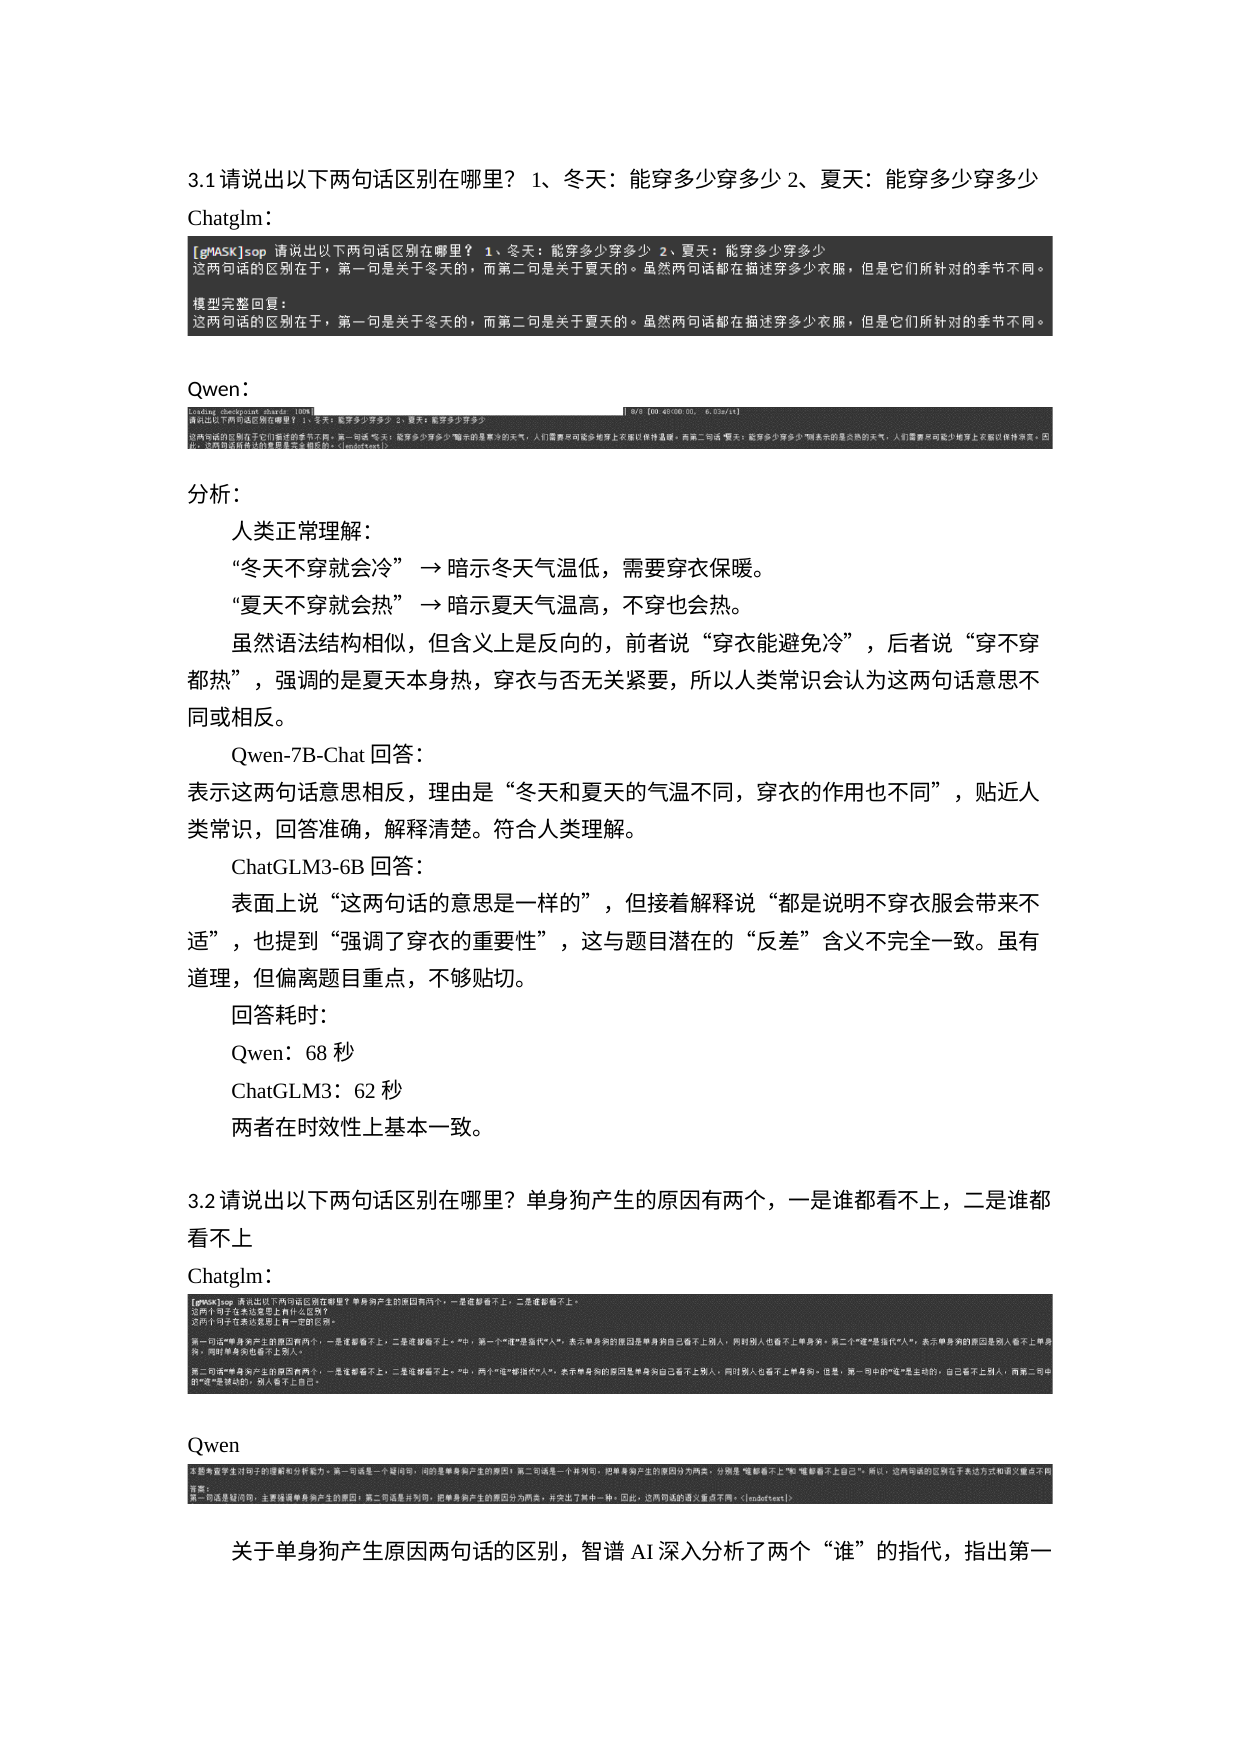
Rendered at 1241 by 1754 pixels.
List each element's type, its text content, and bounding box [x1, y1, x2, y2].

text ChatGLM3：62 秒 两者在时效性上基本一致。 [231, 1072, 1053, 1142]
text 回答耗时： [187, 998, 1053, 1030]
text 分析： [187, 476, 1053, 509]
text Chatglm： [187, 1257, 1053, 1290]
text Qwen [187, 1428, 1053, 1461]
text ChatGLM3-6B 回答： [231, 849, 1053, 881]
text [187, 1534, 1053, 1566]
text 3.2请说出以下两句话区别在哪里？单身狗产生的原因有两个，一是谁都看不上，二是谁都看不上 [187, 1183, 1053, 1253]
text 人类正常理解： “冬天不穿就会冷” → 暗示冬天气温低，需要穿衣保暖。 [231, 514, 1053, 583]
picture [187, 407, 1053, 449]
text Qwen-7B-Chat 回答： 表示这两句话意思相反，理由是“冬天和夏天的气温不同，穿衣的作用也不同”，贴近人类常识，回答准确，解释清楚。符合人类理解。 [187, 737, 1053, 844]
text 虽然语法结构相似，但含义上是反向的，前者说“穿衣能避免冷”，后者说“穿不穿都热”，强调的是夏天本身热，穿衣与否无关紧要，所以人类常识会认为这两句话意思不同或相反。 [187, 625, 1053, 732]
picture [187, 1464, 1053, 1504]
text Qwen：68 秒 [187, 1035, 1053, 1067]
picture [187, 1294, 1053, 1394]
text “夏天不穿就会热” → 暗示夏天气温高，不穿也会热。 [187, 588, 1053, 621]
text 表面上说“这两句话的意思是一样的”，但接着解释说“都是说明不穿衣服会带来不适”，也提到“强调了穿衣的重要性”，这与题目潜在的“反差”含义不完全一致。虽有道理，但偏离题目重点，不够贴切。 [187, 886, 1053, 993]
picture [187, 236, 1053, 336]
text Qwen： [187, 370, 1053, 403]
text Chatglm： [187, 199, 1053, 232]
text 3.1请说出以下两句话区别在哪里？ 1、冬天：能穿多少穿多少 2、夏天：能穿多少穿多少 [187, 162, 1053, 194]
